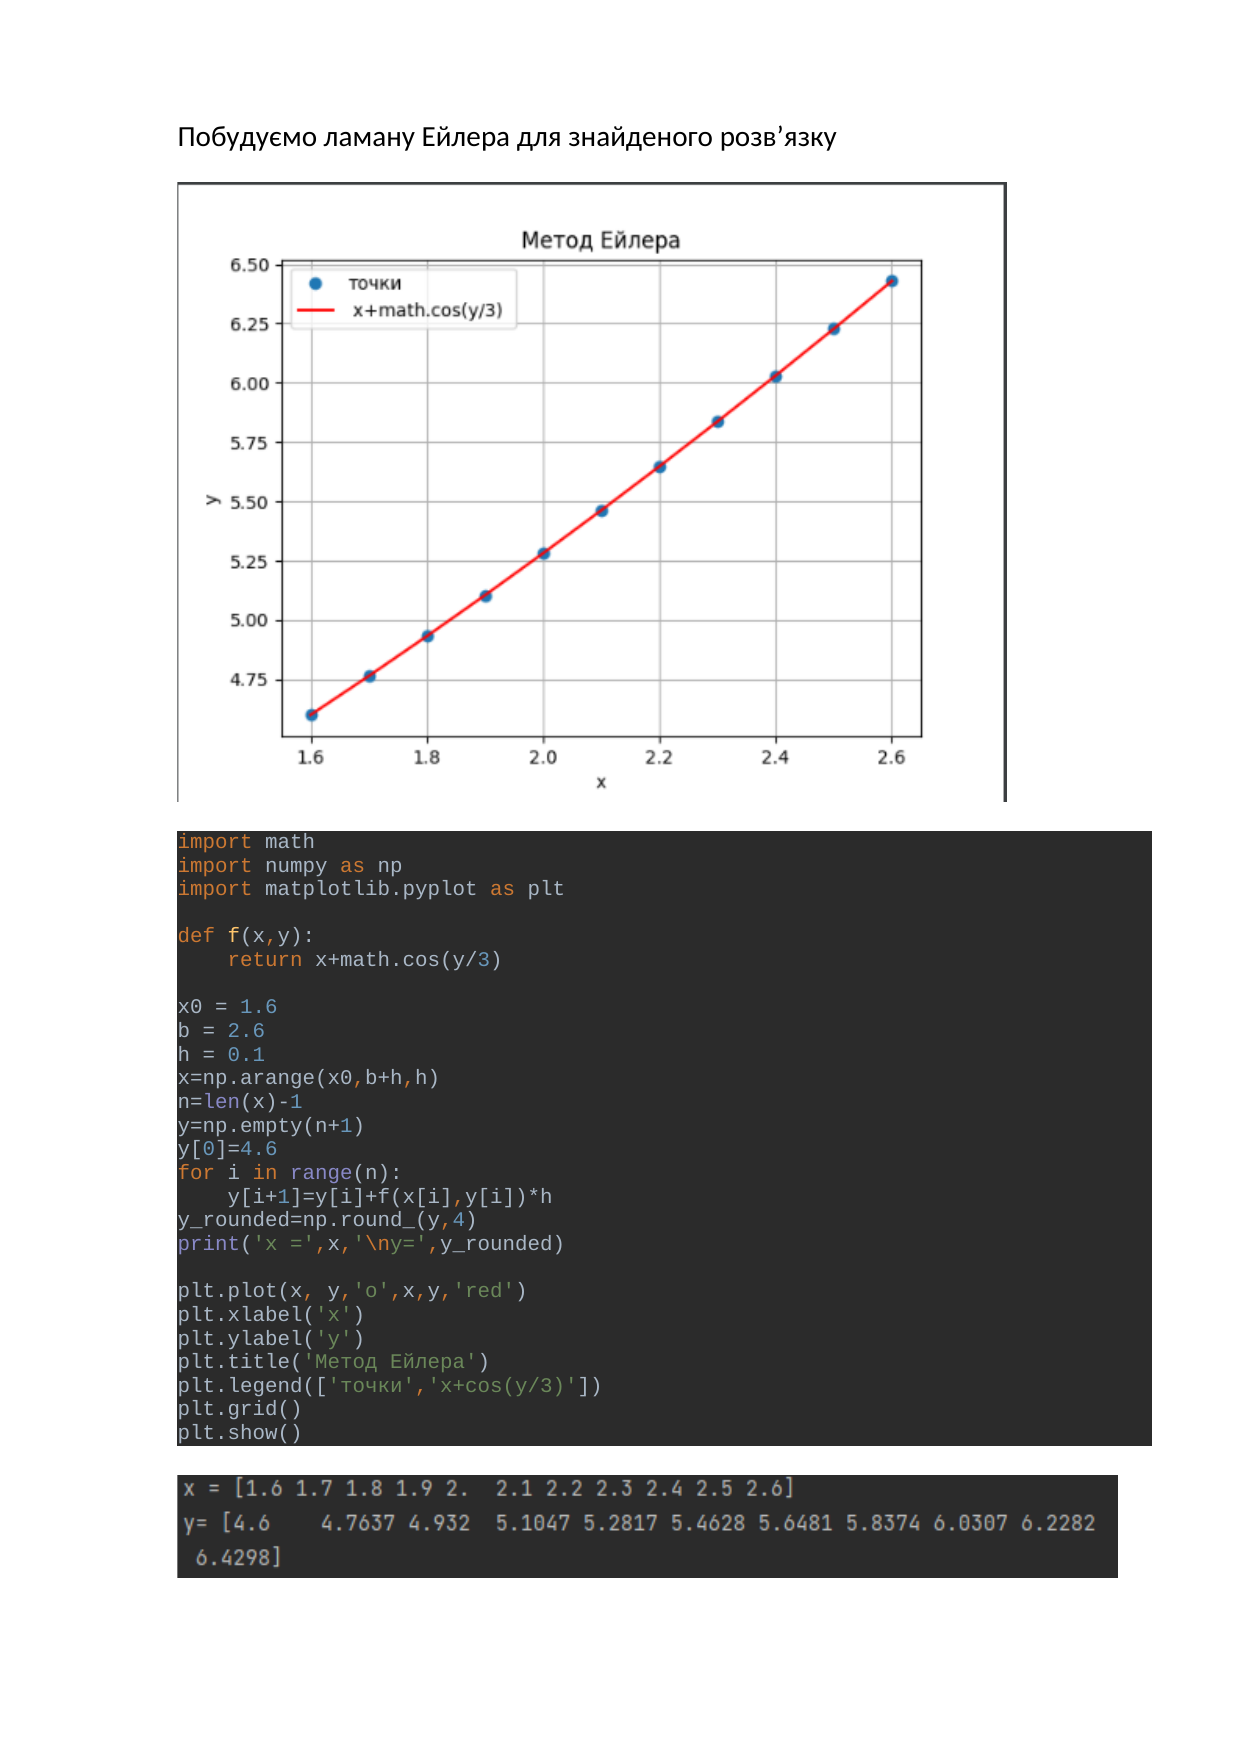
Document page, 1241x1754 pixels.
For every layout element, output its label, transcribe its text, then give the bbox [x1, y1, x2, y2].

text import math import numpy as np import matplotlib.pyplot as plt def f(x,y): return x+math.cos(y/3) x0 = 1.6 b = 2.6 h = 0.1 x=np.arange(x0,b+h,h) n=len(x)-1 y=np.empty(n+1) y[0]=4.6 for i in range(n): y[i+1]=y[i]+f(x[i],y[i])*h y_rounded=np.round_(y,4) print('x =',x,'\ny=',y_rounded) plt.plot(x, y,'o',x,y,'red') plt.xlabel('x') plt.ylabel('y') plt.title('Метод Ейлера') plt.legend(['точки','x+cos(y/3)']) plt.grid() plt.show() [177, 831, 1152, 1446]
picture [177, 182, 1007, 802]
picture [177, 1475, 1118, 1578]
text Побудуємо ламану Ейлера для знайденого розв’язку [177, 118, 1152, 154]
